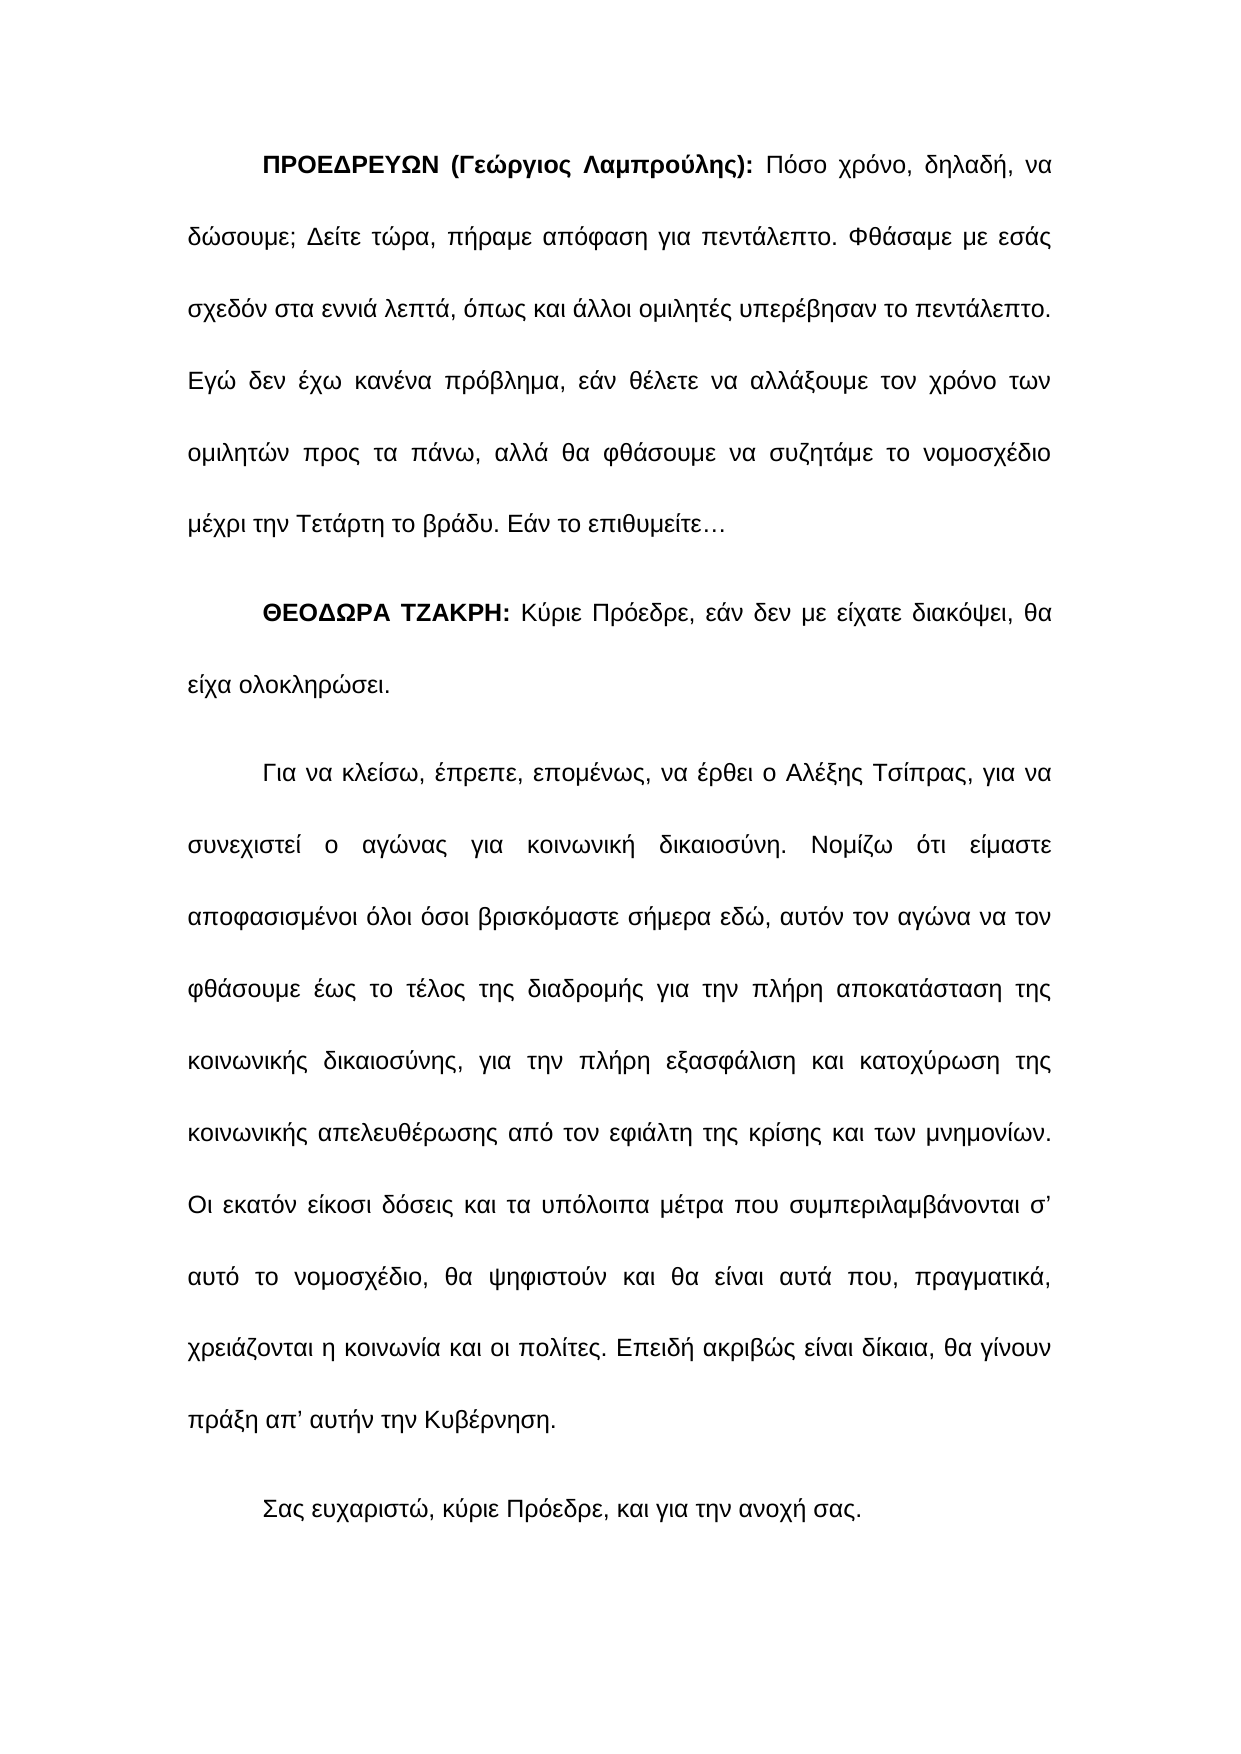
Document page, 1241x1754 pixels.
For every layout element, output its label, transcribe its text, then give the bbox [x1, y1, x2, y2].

text Για να κλείσω, έπρεπε, επομένως, να έρθει ο Αλέξης Τσίπρας, για να συνεχιστεί ο αγώνας για κοινωνική δικαιοσύνη. Νομίζω ότι είμαστε αποφασισμένοι όλοι όσοι βρισκόμαστε σήμερα εδώ, αυτόν τον αγώνα να τον φθάσουμε έως το τέλος της διαδρομής για την πλήρη αποκατάσταση της κοινωνικής δικαιοσύνης, για την πλήρη εξασφάλιση και κατοχύρωση της κοινωνικής απελευθέρωσης από τον εφιάλτη της κρίσης και των μνημονίων. Οι εκατόν είκοσι δόσεις και τα υπόλοιπα μέτρα που συμπεριλαμβάνονται σ’ αυτό το νομοσχέδιο, θα ψηφιστούν και θα είναι αυτά που, πραγματικά, χρειάζονται η κοινωνία και οι πολίτες. Επειδή ακριβώς είναι δίκαια, θα γίνουν πράξη απ’ αυτήν την Κυβέρνηση. [187, 758, 1053, 1434]
text ΠΡΟΕΔΡΕΥΩΝ (Γεώργιος Λαμπρούλης): Πόσο χρόνο, δηλαδή, να δώσουμε; Δείτε τώρα, πήραμε απόφαση για πεντάλεπτο. Φθάσαμε με εσάς σχεδόν στα εννιά λεπτά, όπως και άλλοι ομιλητές υπερέβησαν το πεντάλεπτο. Εγώ δεν έχω κανένα πρόβλημα, εάν θέλετε να αλλάξουμε τον χρόνο των ομιλητών προς τα πάνω, αλλά θα φθάσουμε να συζητάμε το νομοσχέδιο μέχρι την Τετάρτη το βράδυ. Εάν το επιθυμείτε… [187, 150, 1053, 538]
text ΘΕΟΔΩΡΑ ΤΖΑΚΡΗ: Κύριε Πρόεδρε, εάν δεν με είχατε διακόψει, θα είχα ολοκληρώσει. [187, 598, 1053, 698]
text Σας ευχαριστώ, κύριε Πρόεδρε, και για την ανοχή σας. [187, 1494, 1053, 1522]
